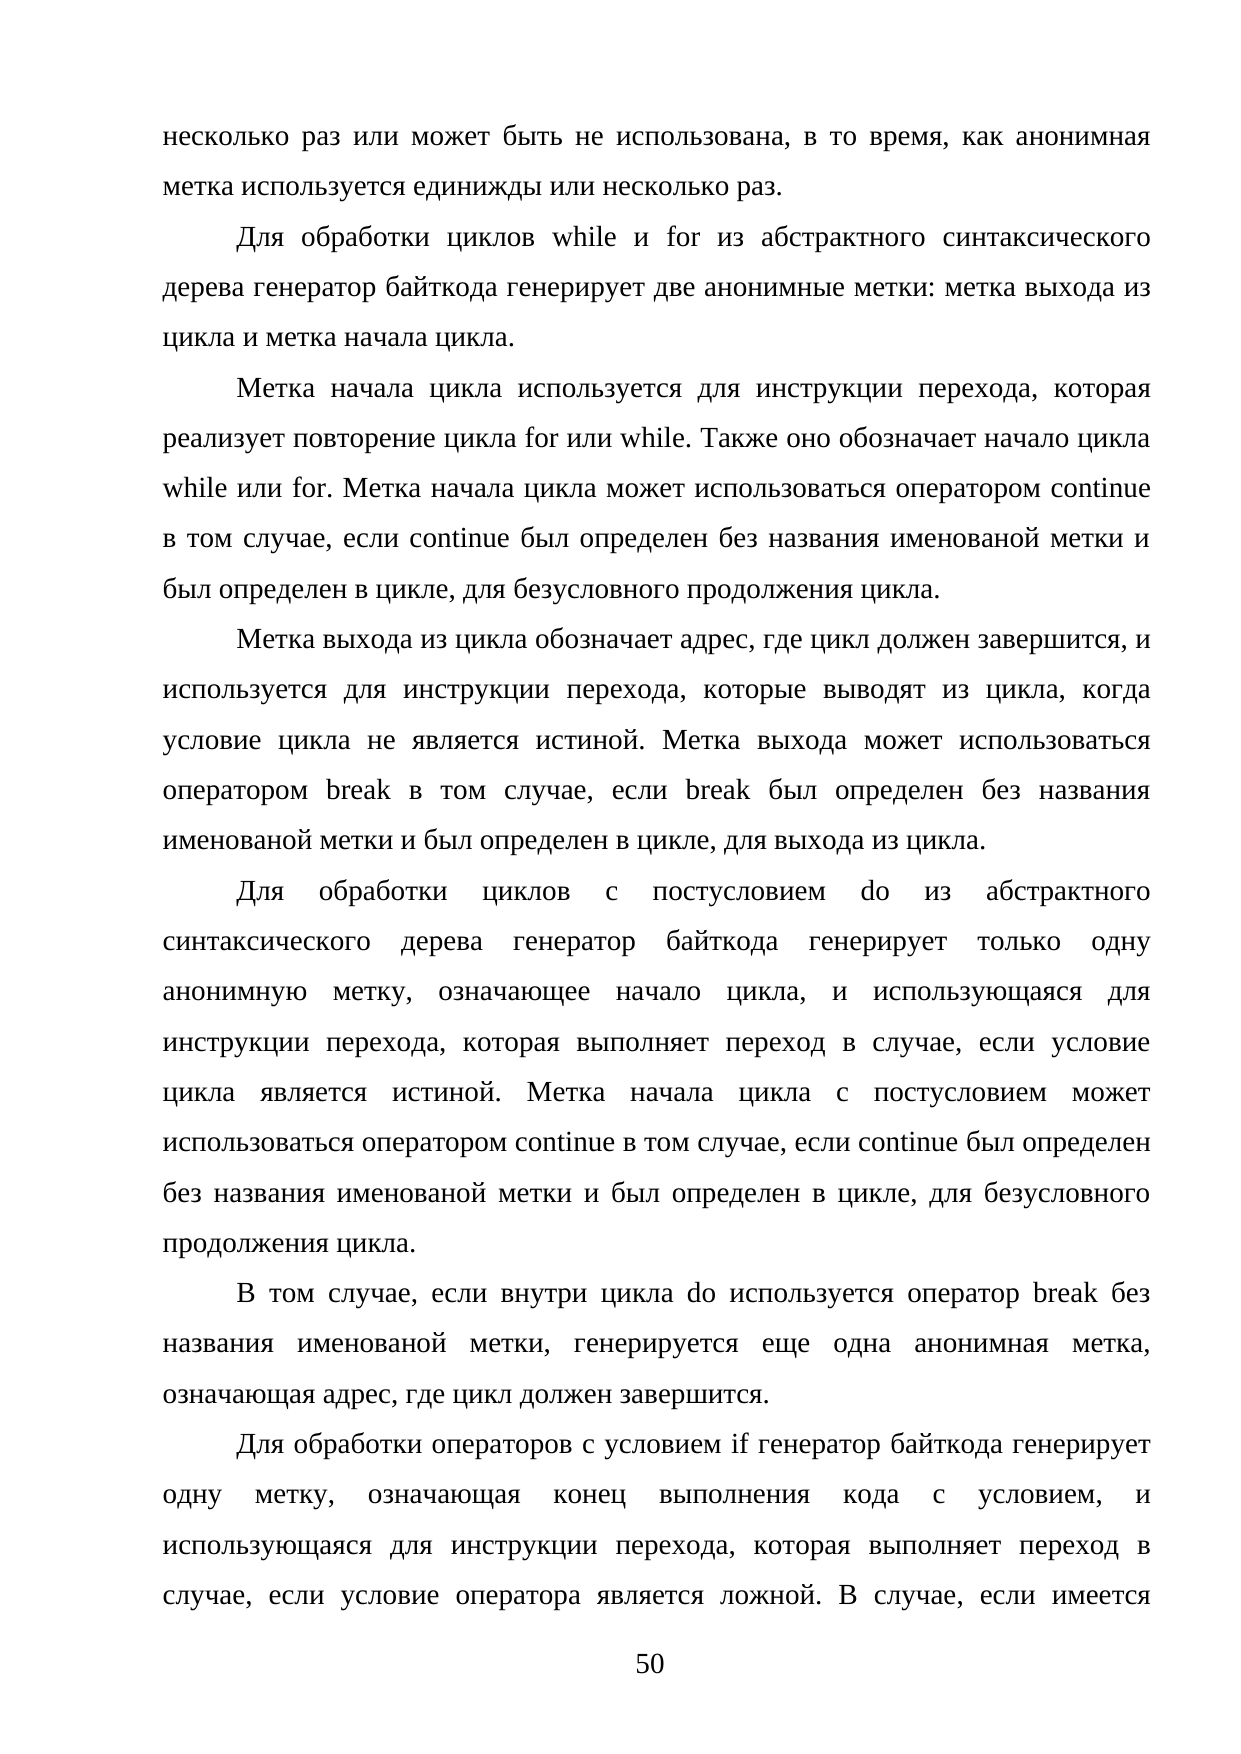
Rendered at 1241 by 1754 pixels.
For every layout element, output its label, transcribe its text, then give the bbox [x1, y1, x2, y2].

text Для обработки циклов while и for из абстрактного синтаксического дерева генератор байткода генерирует две анонимные метки: метка выхода из цикла и метка начала цикла. [162, 219, 1152, 353]
text Meтка выхода из цикла обозначает адрес, где цикл должен завершится, и используется для инструкции перехода, которые выводят из цикла, когда условие цикла не является истиной. Метка выхода может использоваться оператором break в том случае, если break был определен без названия именованой метки и был определен в цикле, для выхода из цикла. [162, 621, 1152, 856]
text Для обработки циклов с постусловием do из абстрактного синтаксического дерева генератор байткода генерирует только одну анонимную метку, означающее начало цикла, и использующаяся для инструкции перехода, которая выполняет переход в случае, если условие цикла является истиной. Метка начала цикла с постусловием может использоваться оператором continue в том случае, если continue был определен без названия именованой метки и был определен в цикле, для безусловного продолжения цикла. [162, 873, 1152, 1258]
text Метка начала цикла используется для инструкции перехода, которая реализует повторение цикла for или while. Также оно обозначает начало цикла while или for. Метка начала цикла может использоваться оператором continue в том случае, если continue был определен без названия именованой метки и был определен в цикле, для безусловного продолжения цикла. [162, 370, 1152, 604]
text В том случае, если внутри цикла do используется оператор break без названия именованой метки, генерируется еще одна анонимная метка, означающая адрес, где цикл должен завершится. [162, 1275, 1152, 1409]
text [162, 1426, 1152, 1611]
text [162, 118, 1152, 202]
